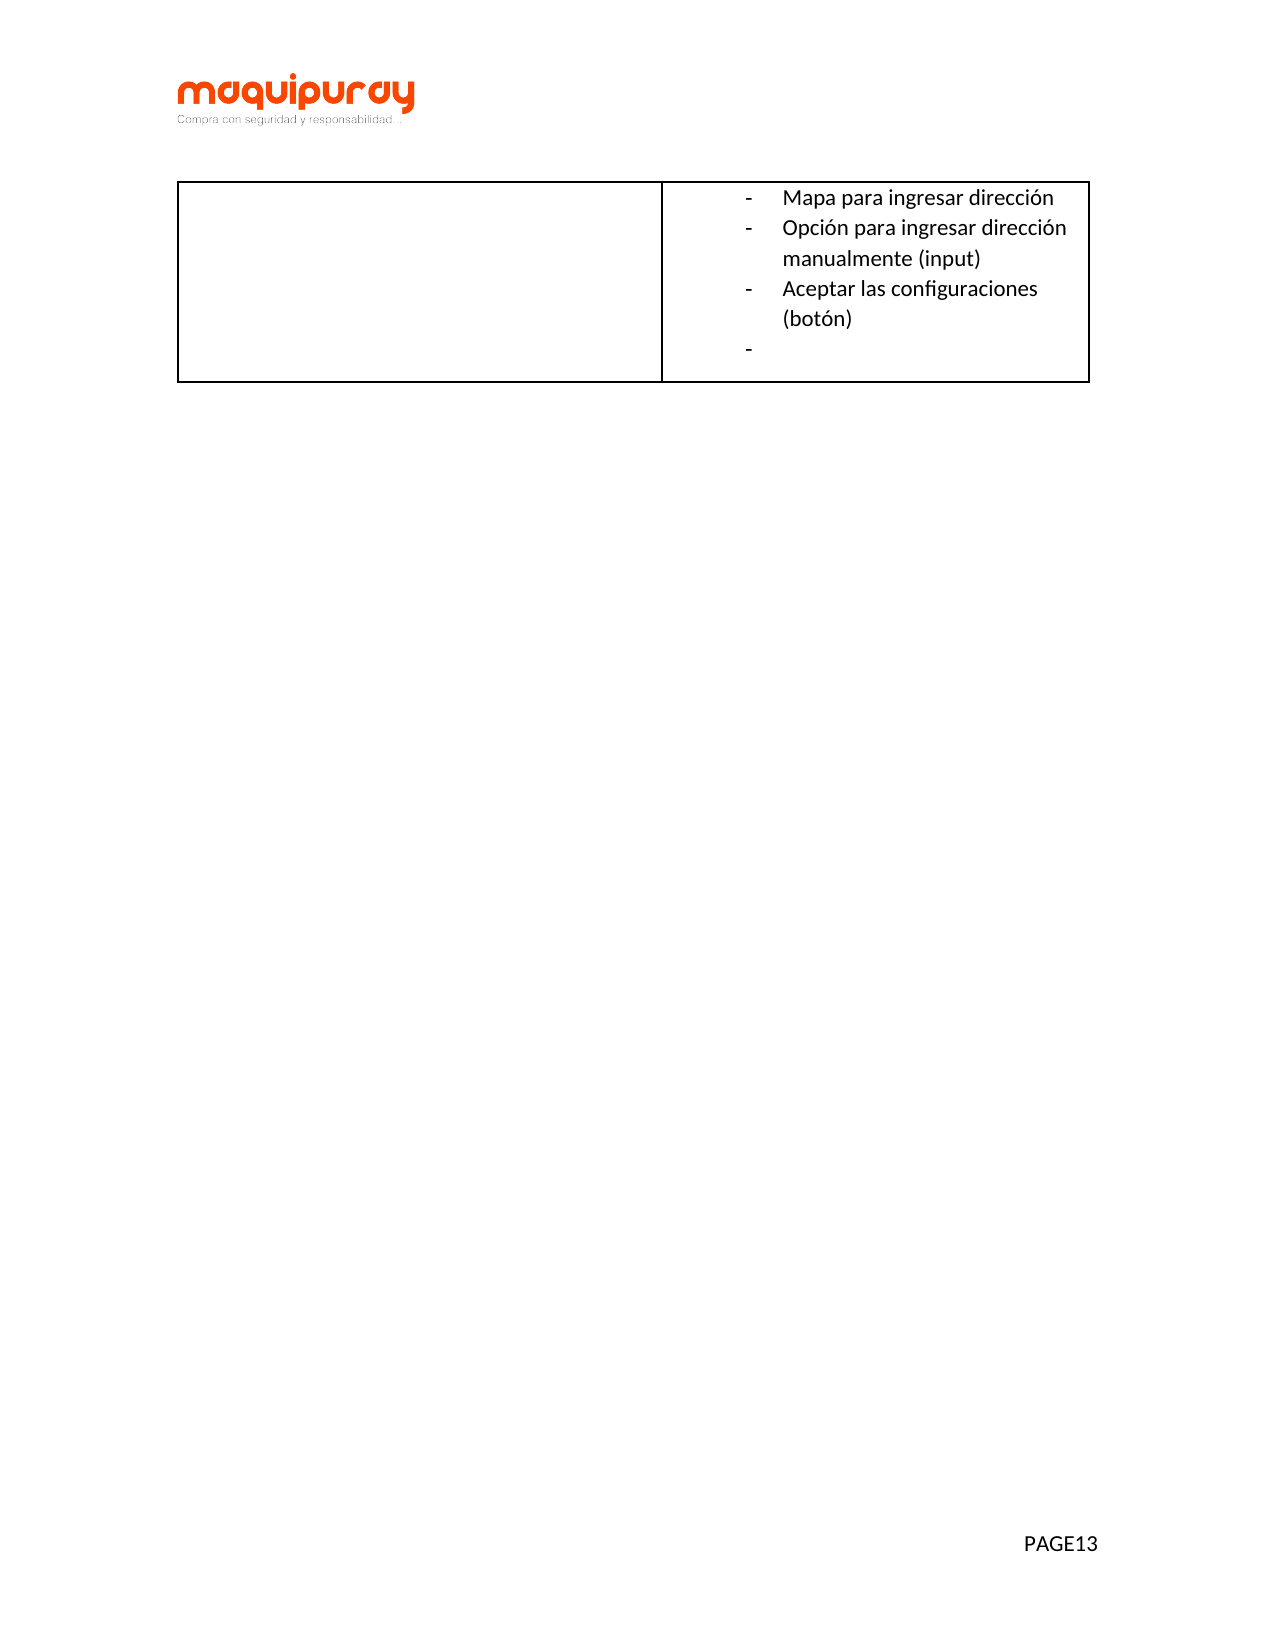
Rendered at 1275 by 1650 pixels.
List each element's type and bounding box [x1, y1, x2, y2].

picture [177, 73, 416, 126]
table_cell [663, 183, 1088, 381]
table_cell [179, 183, 661, 381]
